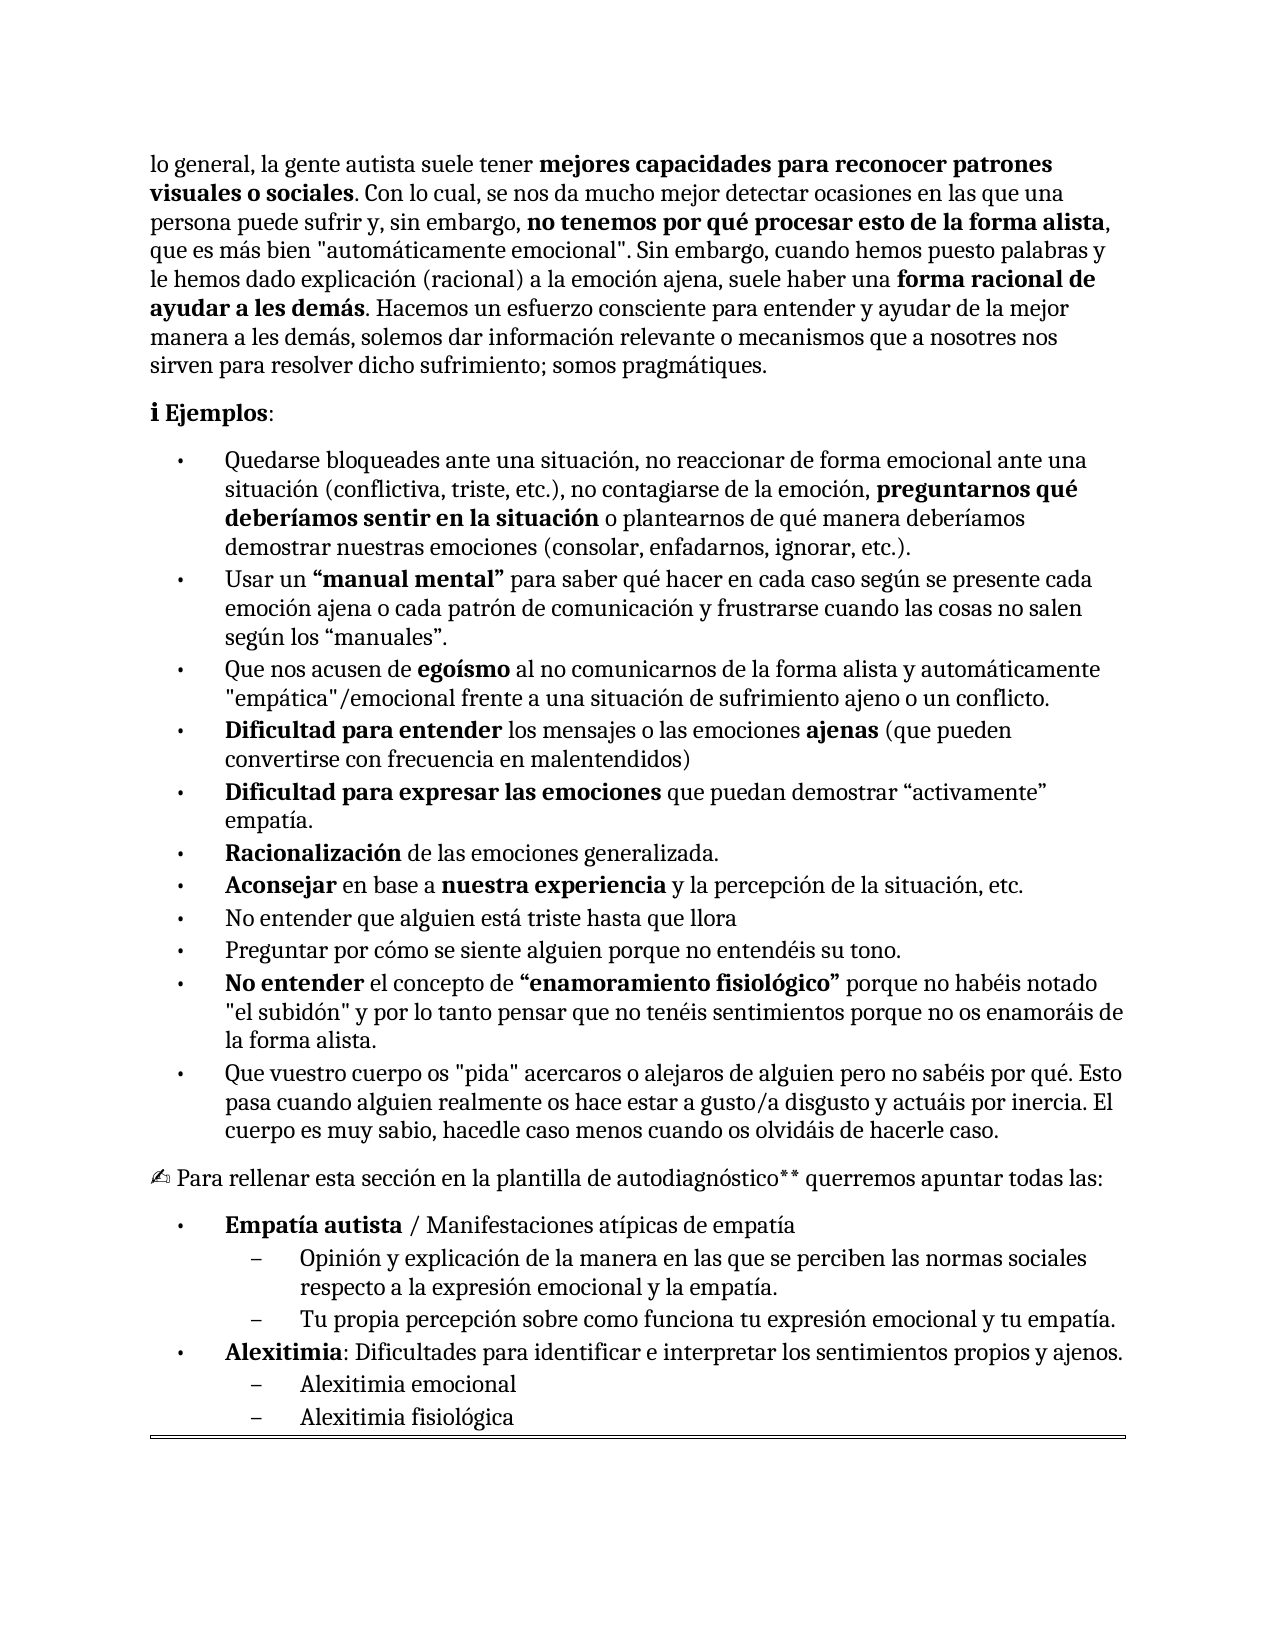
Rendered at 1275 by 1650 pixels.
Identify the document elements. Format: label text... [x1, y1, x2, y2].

list Que nos acusen de egoísmo al no comunicarnos de la forma alista y automáticamente "empática"/emocional frente a una situación de sufrimiento ajeno o un conflicto. [175, 655, 1125, 712]
list Preguntar por cómo se siente alguien porque no entendéis su tono. [175, 936, 1125, 965]
list Aconsejar en base a nuestra experiencia y la percepción de la situación, etc. [175, 871, 1125, 900]
list Dificultad para expresar las emociones que puedan demostrar “activamente” empatía. [175, 777, 1125, 835]
list Que vuestro cuerpo os "pida" acercaros o alejaros de alguien pero no sabéis por qué. Esto pasa cuando alguien realmente os hace estar a gusto/a disgusto y actuáis por inercia. El cuerpo es muy sabio, hacedle caso menos cuando os olvidáis de hacerle caso. [175, 1059, 1125, 1145]
list Racionalización de las emociones generalizada. [175, 839, 1125, 867]
list Empatía autista / Manifestaciones atípicas de empatía [175, 1211, 1125, 1240]
list Quedarse bloqueades ante una situación, no reaccionar de forma emocional ante una situación (conflictiva, triste, etc.), no contagiarse de la emoción, preguntarnos qué deberíamos sentir en la situación o plantearnos de qué manera deberíamos demostrar nuestras emociones (consolar, enfadarnos, ignorar, etc.). [175, 446, 1125, 561]
list Tu propia percepción sobre como funciona tu expresión emocional y tu empatía. [250, 1305, 1125, 1334]
list No entender el concepto de “enamoramiento fisiológico” porque no habéis notado "el subidón" y por lo tanto pensar que no tenéis sentimientos porque no os enamoráis de la forma alista. [175, 969, 1125, 1055]
list Usar un “manual mental” para saber qué hacer en cada caso según se presente cada emoción ajena o cada patrón de comunicación y frustrarse cuando las cosas no salen según los “manuales”. [175, 565, 1125, 651]
text ℹ️ Ejemplos: [150, 399, 1125, 427]
list No entender que alguien está triste hasta que llora [175, 904, 1125, 932]
list Alexitimia: Dificultades para identificar e interpretar los sentimientos propios y ajenos. [175, 1337, 1125, 1366]
text ✍️ Para rellenar esta sección en la plantilla de autodiagnóstico** querremos apuntar todas las: [150, 1164, 1125, 1192]
list Opinión y explicación de la manera en las que se perciben las normas sociales respecto a la expresión emocional y la empatía. [250, 1244, 1125, 1301]
list Alexitimia fisiológica [250, 1402, 1125, 1431]
list Alexitimia emocional [250, 1370, 1125, 1399]
list Dificultad para entender los mensajes o las emociones ajenas (que pueden convertirse con frecuencia en malentendidos) [175, 716, 1125, 774]
